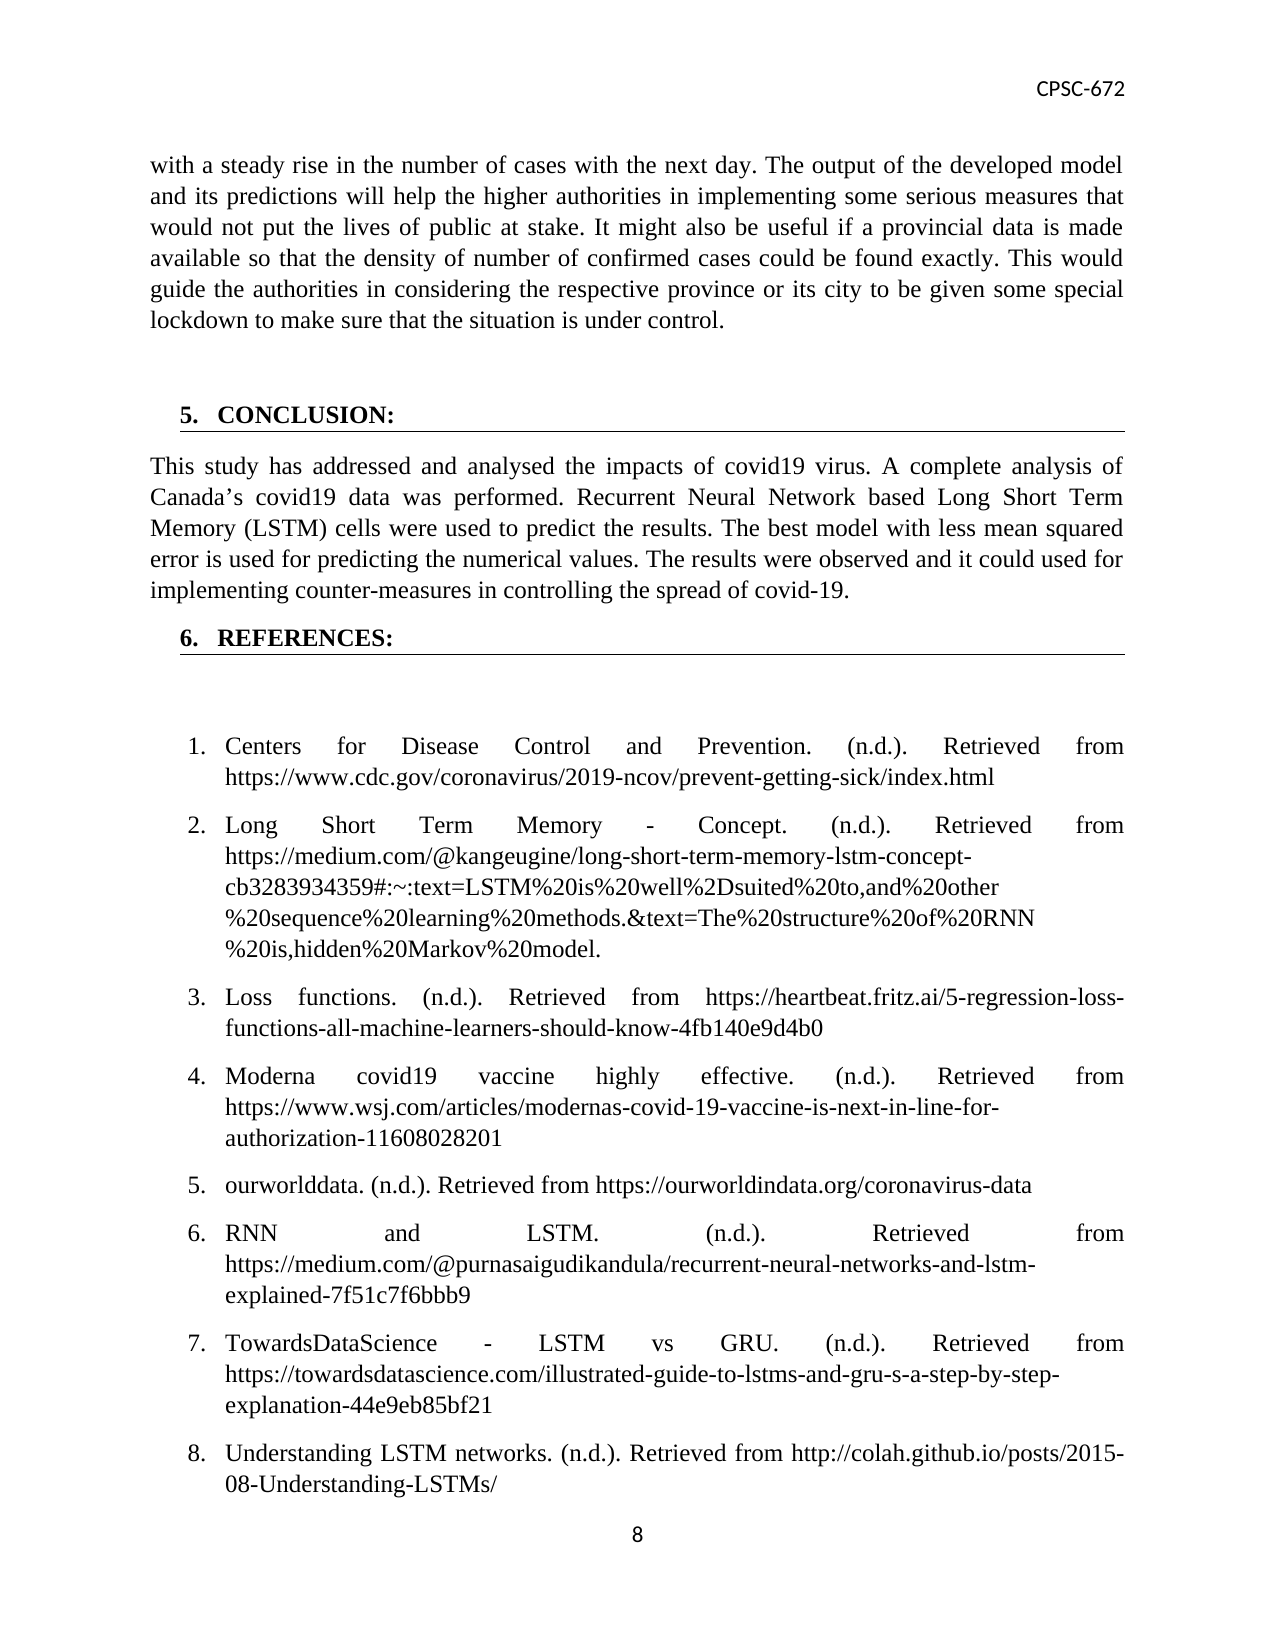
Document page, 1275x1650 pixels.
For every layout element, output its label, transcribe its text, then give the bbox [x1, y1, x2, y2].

list CONCLUSION: [179, 401, 1125, 432]
list REFERENCES: [179, 623, 1125, 655]
text This study has addressed and analysed the impacts of covid19 virus. A complete analysis of Canada’s covid19 data was performed. Recurrent Neural Network based Long Short Term Memory (LSTM) cells were used to predict the results. The best model with less mean squared error is used for predicting the numerical values. The results were observed and it could used for implementing counter-measures in controlling the spread of covid-19. [150, 451, 1125, 604]
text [150, 150, 1125, 334]
